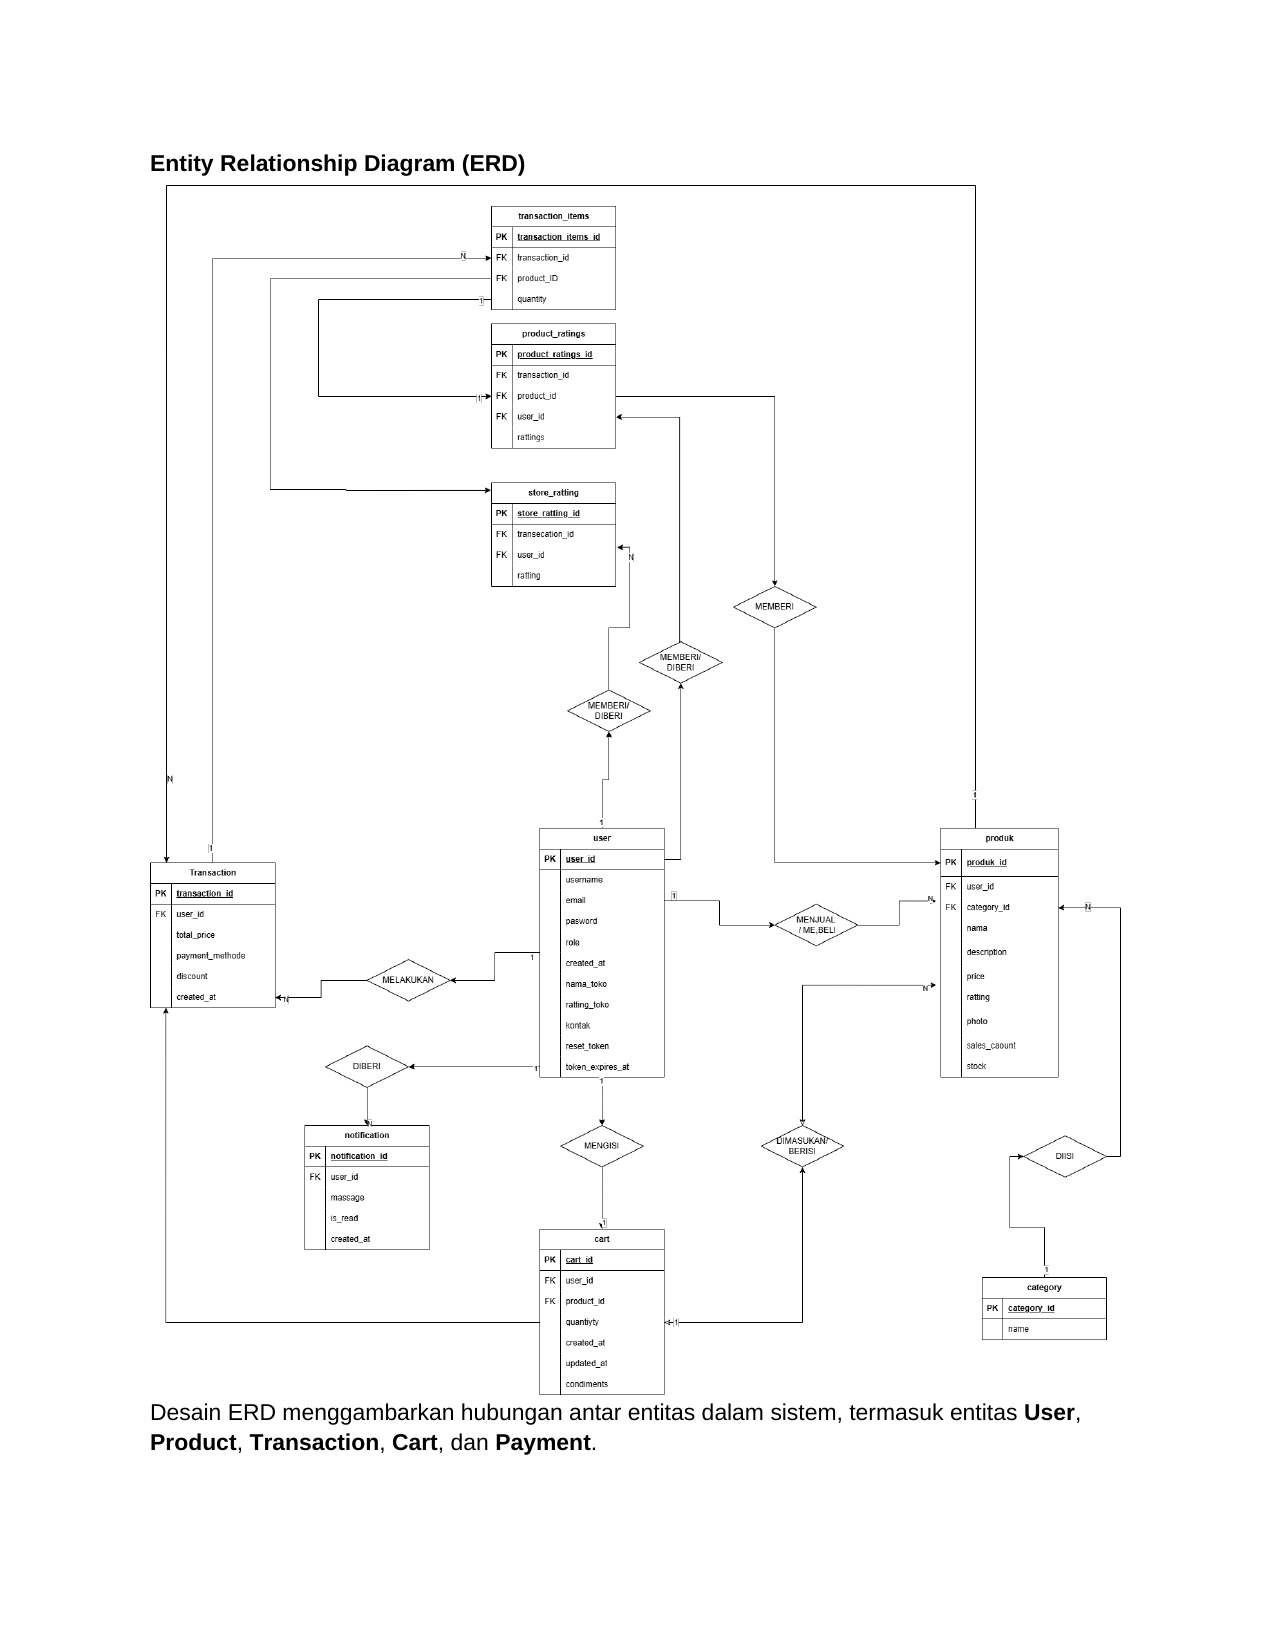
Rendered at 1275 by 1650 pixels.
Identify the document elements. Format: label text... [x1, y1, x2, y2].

picture [150, 180, 1125, 1395]
text Entity Relationship Diagram (ERD) Desain ERD menggambarkan hubungan antar entitas dalam sistem, termasuk entitas User, Product, Transaction, Cart, dan Payment. [150, 150, 1125, 180]
text Entity Relationship Diagram (ERD) Desain ERD menggambarkan hubungan antar entitas dalam sistem, termasuk entitas User, Product, Transaction, Cart, dan Payment. [150, 1395, 1125, 1455]
